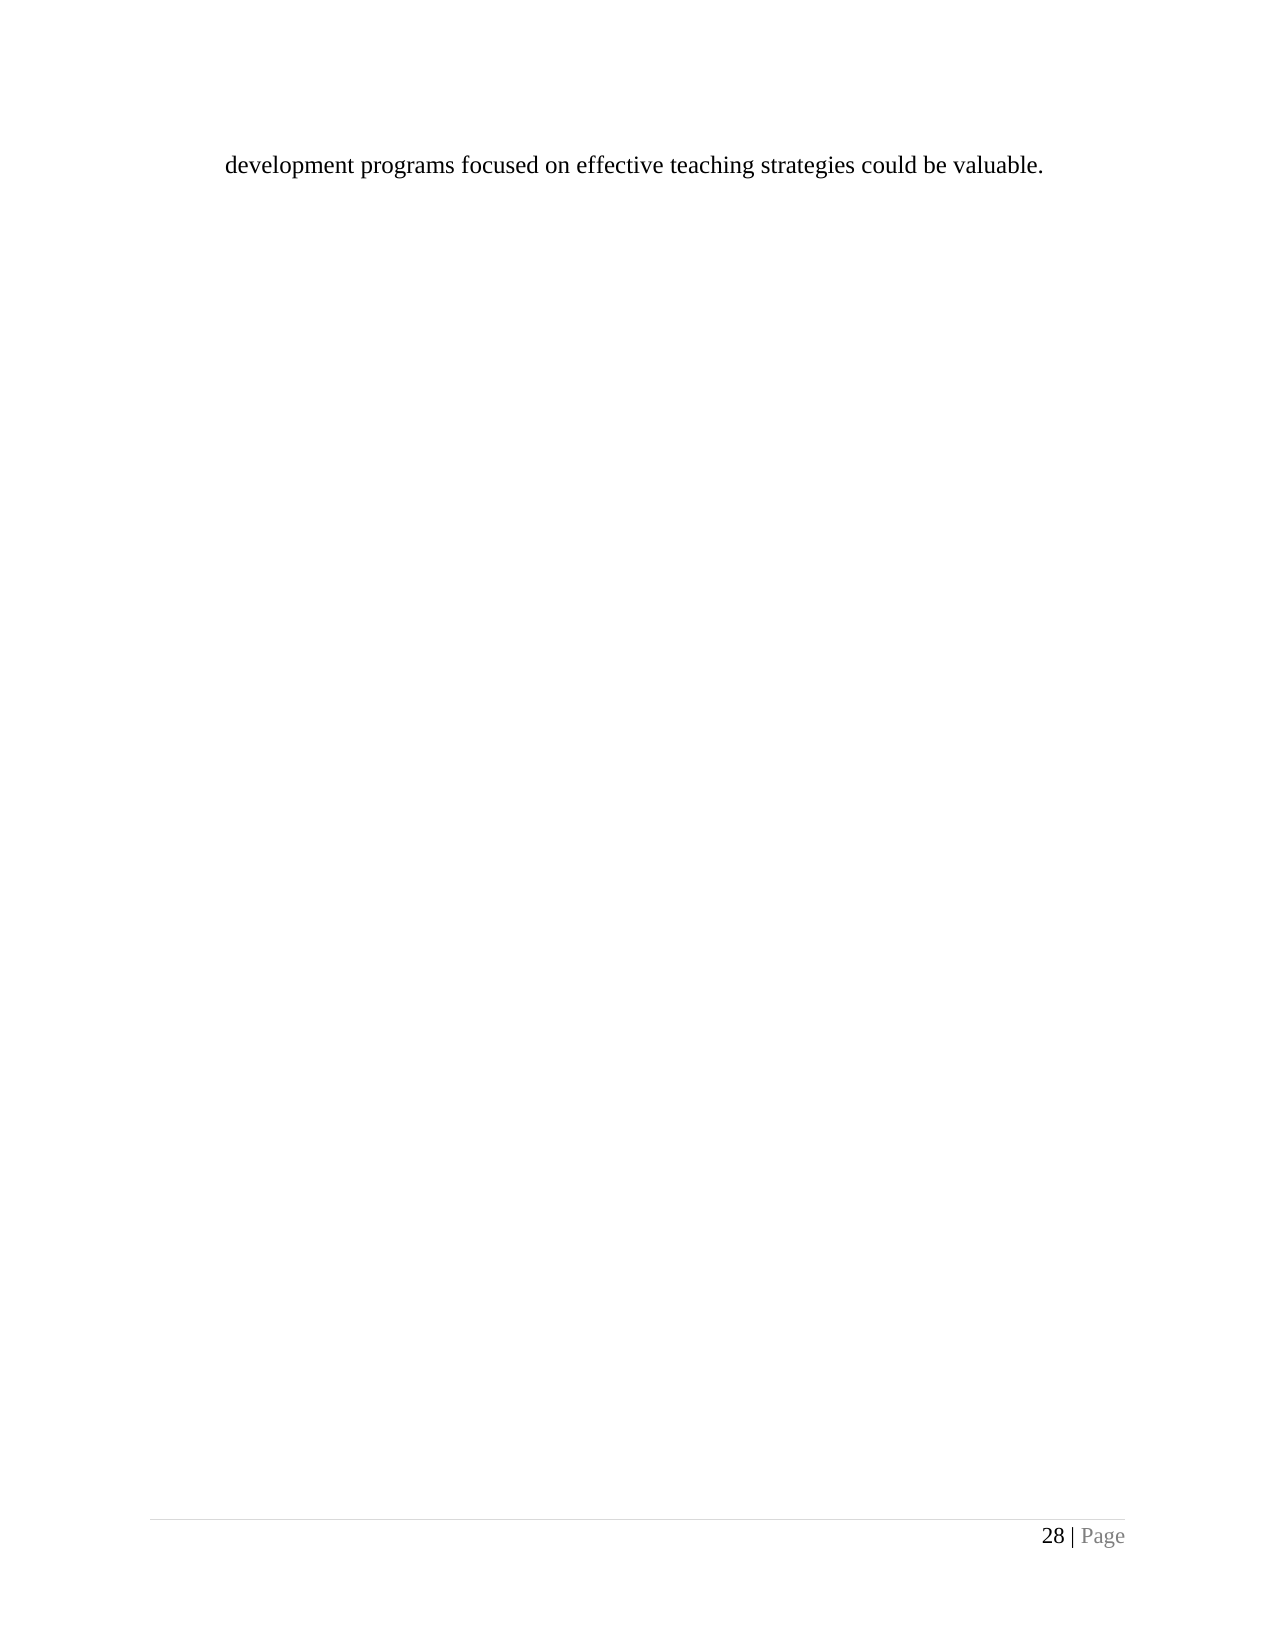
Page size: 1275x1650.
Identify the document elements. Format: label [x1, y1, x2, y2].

list [187, 150, 1125, 179]
